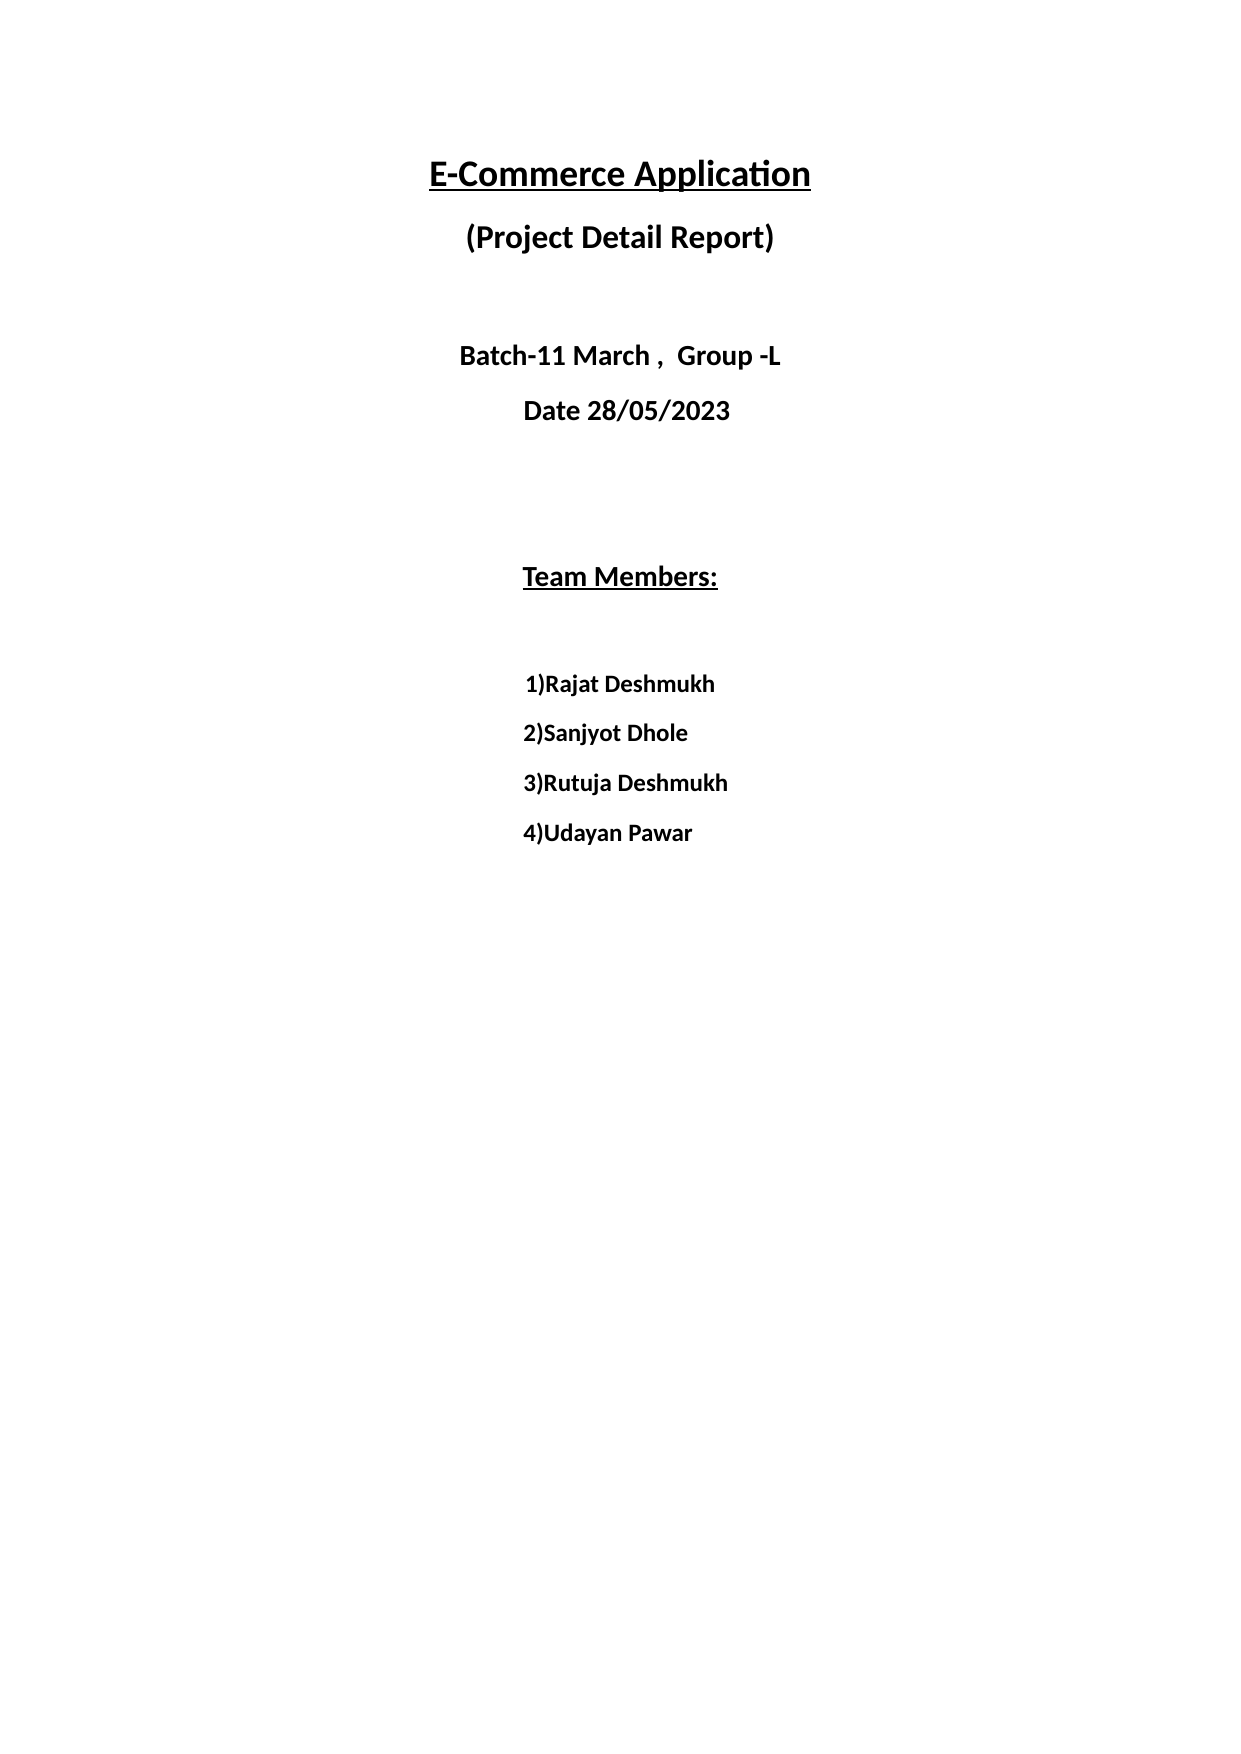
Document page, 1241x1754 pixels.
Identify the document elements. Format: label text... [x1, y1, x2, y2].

text 3)Rutuja Deshmukh [150, 767, 1090, 798]
text 4)Udayan Pawar [150, 817, 1090, 847]
text Date 28/05/2023 [150, 392, 1090, 428]
text Batch-11 March , Group -L [150, 337, 1090, 373]
text 2)Sanjyot Dhole [150, 718, 1090, 748]
text (Project Detail Report) [150, 216, 1090, 257]
text E-Commerce Application [150, 150, 1090, 196]
text Team Members: [150, 558, 1090, 593]
text 1)Rajat Deshmukh [150, 668, 1090, 698]
